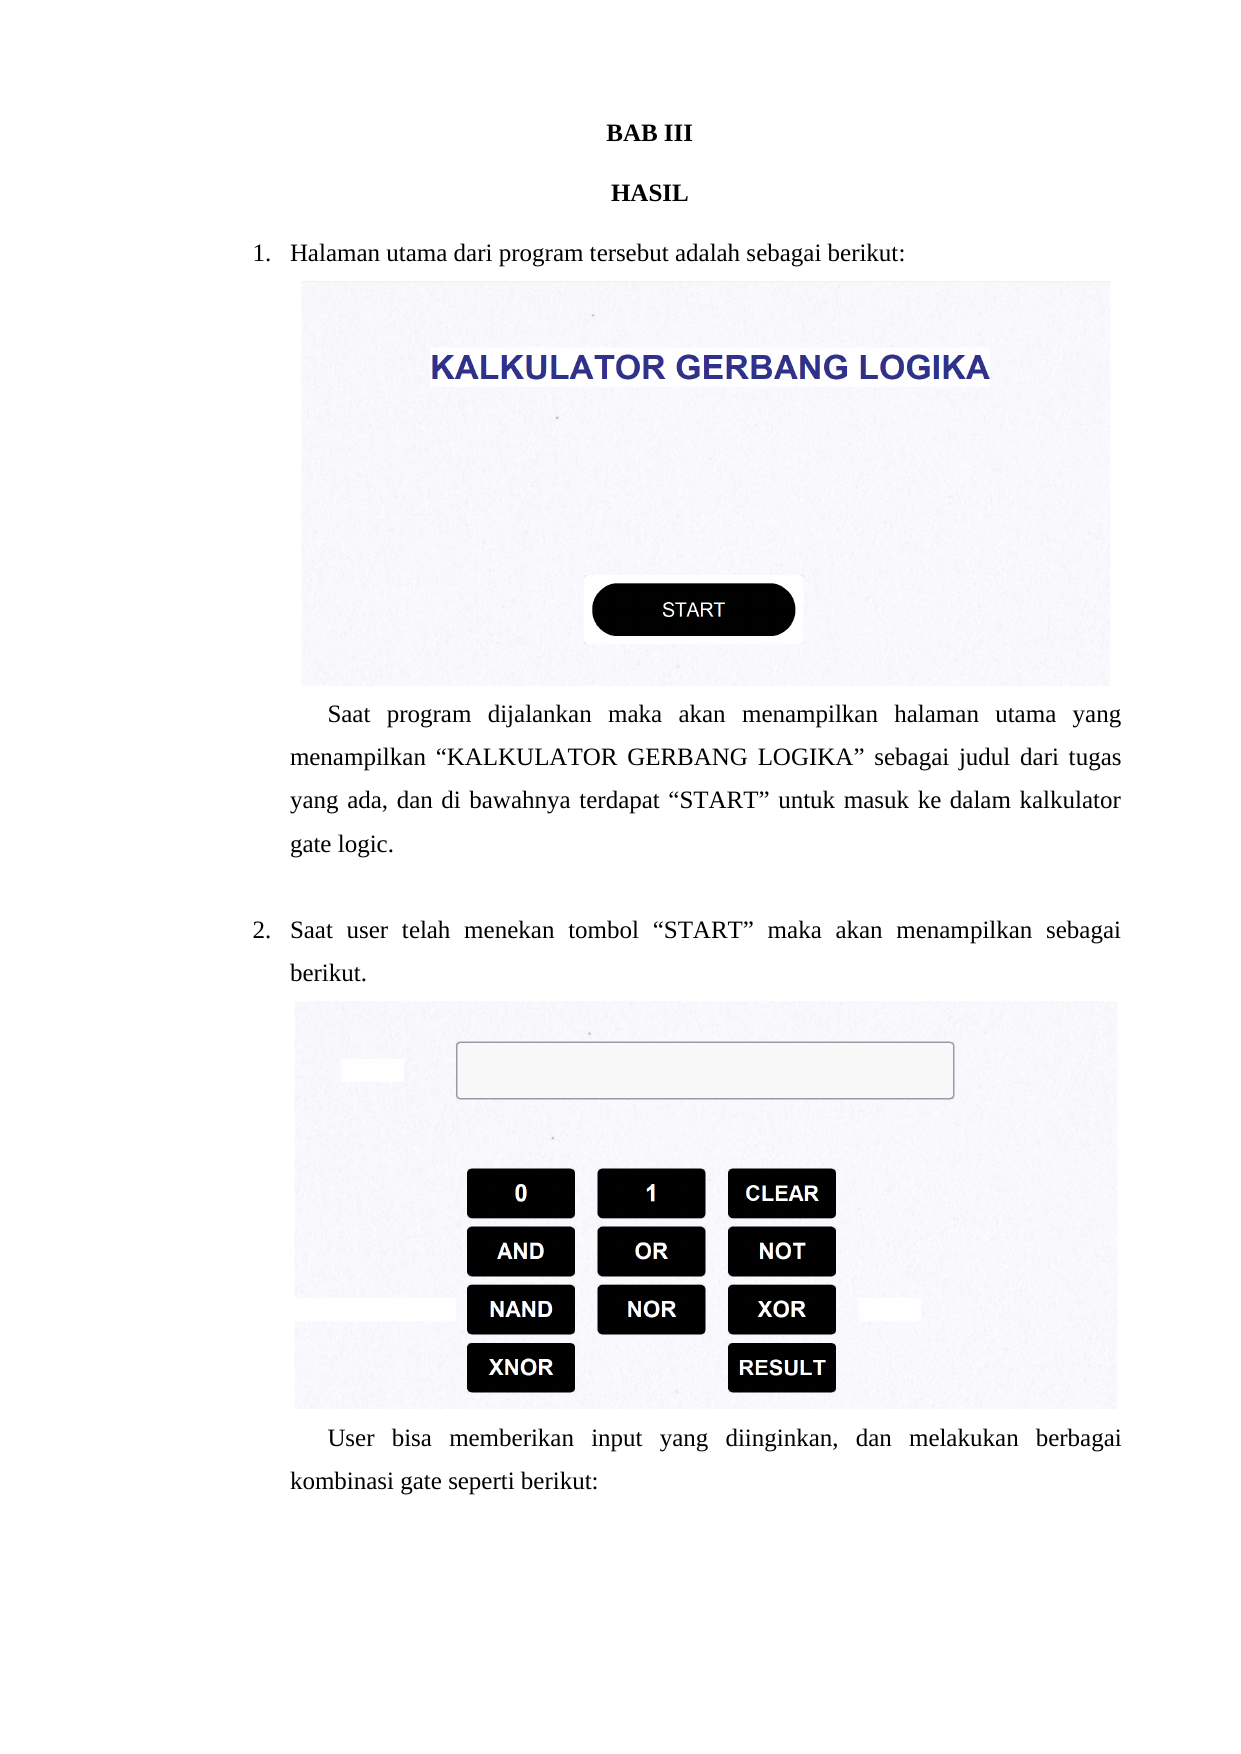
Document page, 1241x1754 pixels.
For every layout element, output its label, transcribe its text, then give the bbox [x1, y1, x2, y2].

list Saat program dijalankan maka akan menampilkan halaman utama yang menampilkan “KALKULATOR GERBANG LOGIKA” sebagai judul dari tugas yang ada, dan di bawahnya terdapat “START” untuk masuk ke dalam kalkulator gate logic. [290, 699, 1122, 857]
list Halaman utama dari program tersebut adalah sebagai berikut: [252, 238, 1122, 267]
text BAB III [177, 118, 1122, 147]
picture [301, 281, 1111, 686]
text HASIL [177, 178, 1122, 207]
list Saat user telah menekan tombol “START” maka akan menampilkan sebagai berikut. [252, 915, 1122, 987]
picture [294, 1001, 1118, 1409]
list User bisa memberikan input yang diinginkan, dan melakukan berbagai kombinasi gate seperti berikut: [290, 1423, 1122, 1495]
